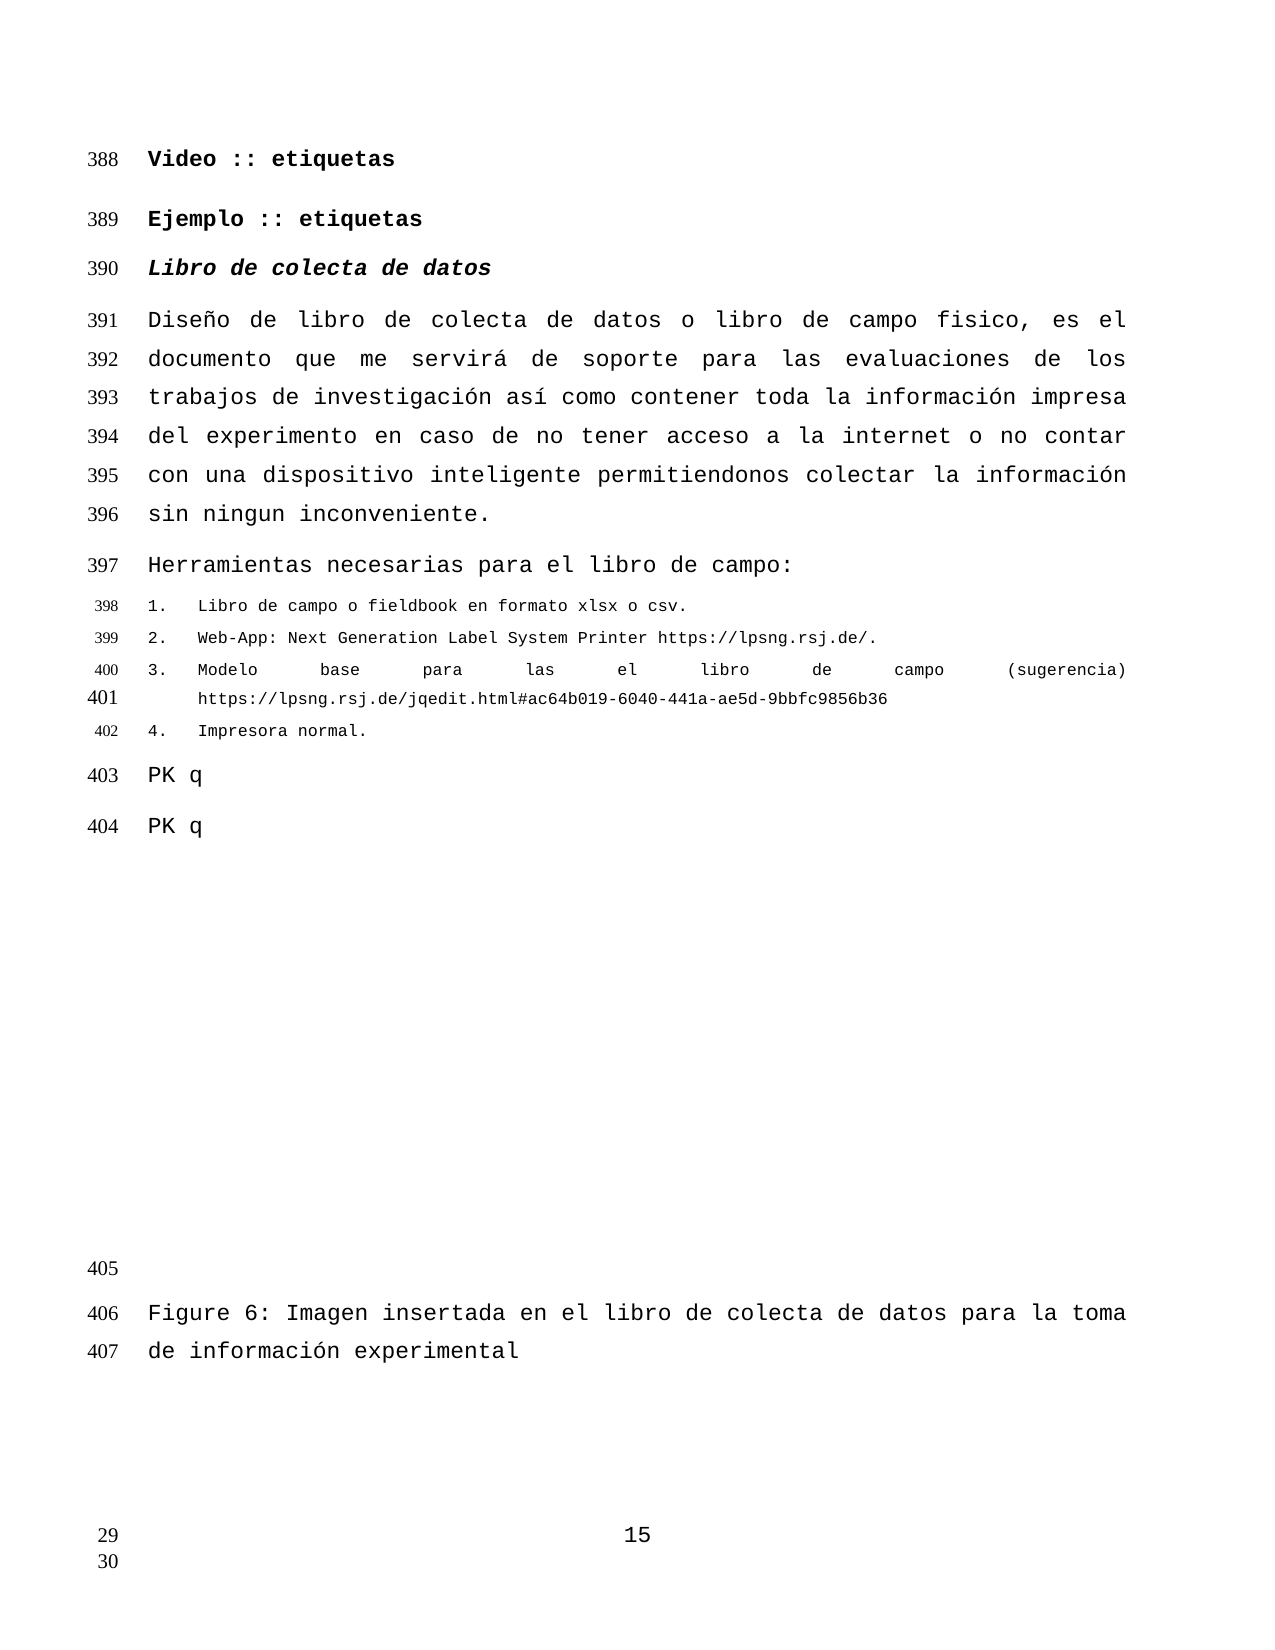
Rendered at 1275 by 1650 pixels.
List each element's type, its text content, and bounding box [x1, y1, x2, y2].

list Web-App: Next Generation Label System Printer https://lpsng.rsj.de/. [148, 630, 1127, 649]
text Herramientas necesarias para el libro de campo: [148, 554, 1127, 579]
list Modelo base para las el libro de campo (sugerencia) https://lpsng.rsj.de/jqedit.html#ac64b019-6040-441a-ae5d-9bbfc9856b36 [148, 662, 1127, 709]
text PK q [148, 814, 1127, 840]
subtitle Ejemplo :: etiquetas [148, 207, 1127, 233]
subtitle Libro de colecta de datos [148, 257, 1127, 283]
list Impresora normal. [148, 722, 1127, 741]
subtitle Video :: etiquetas [148, 148, 1127, 174]
text Figure 6: Imagen insertada en el libro de colecta de datos para la toma de información experimental [148, 1301, 1127, 1366]
list Libro de campo o fieldbook en formato xlsx o csv. [148, 598, 1127, 617]
